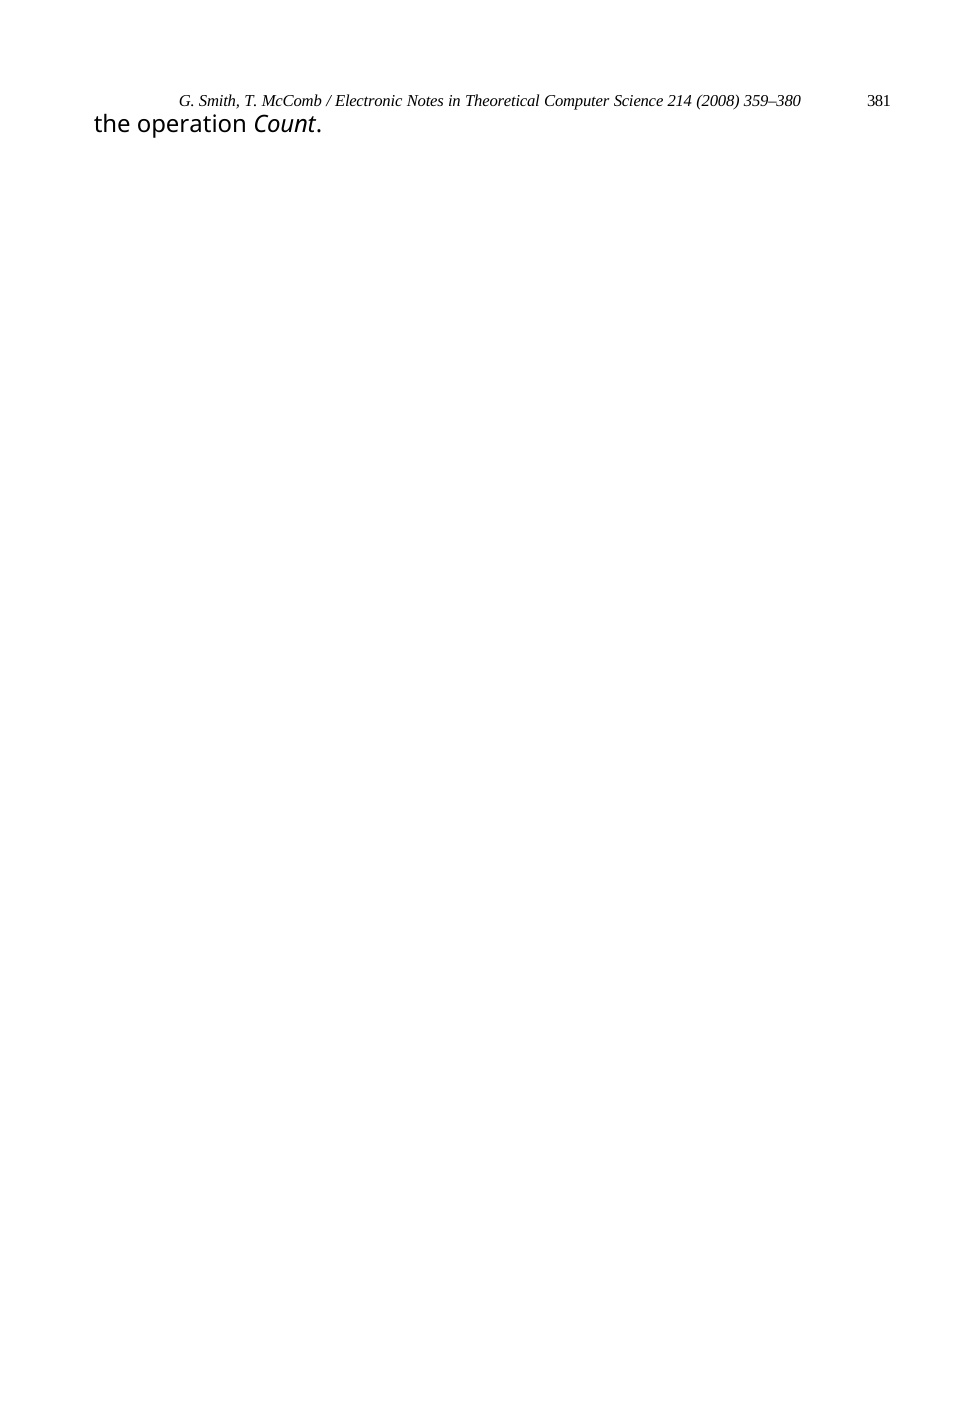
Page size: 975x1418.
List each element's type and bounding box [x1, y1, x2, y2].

text [93, 110, 893, 138]
